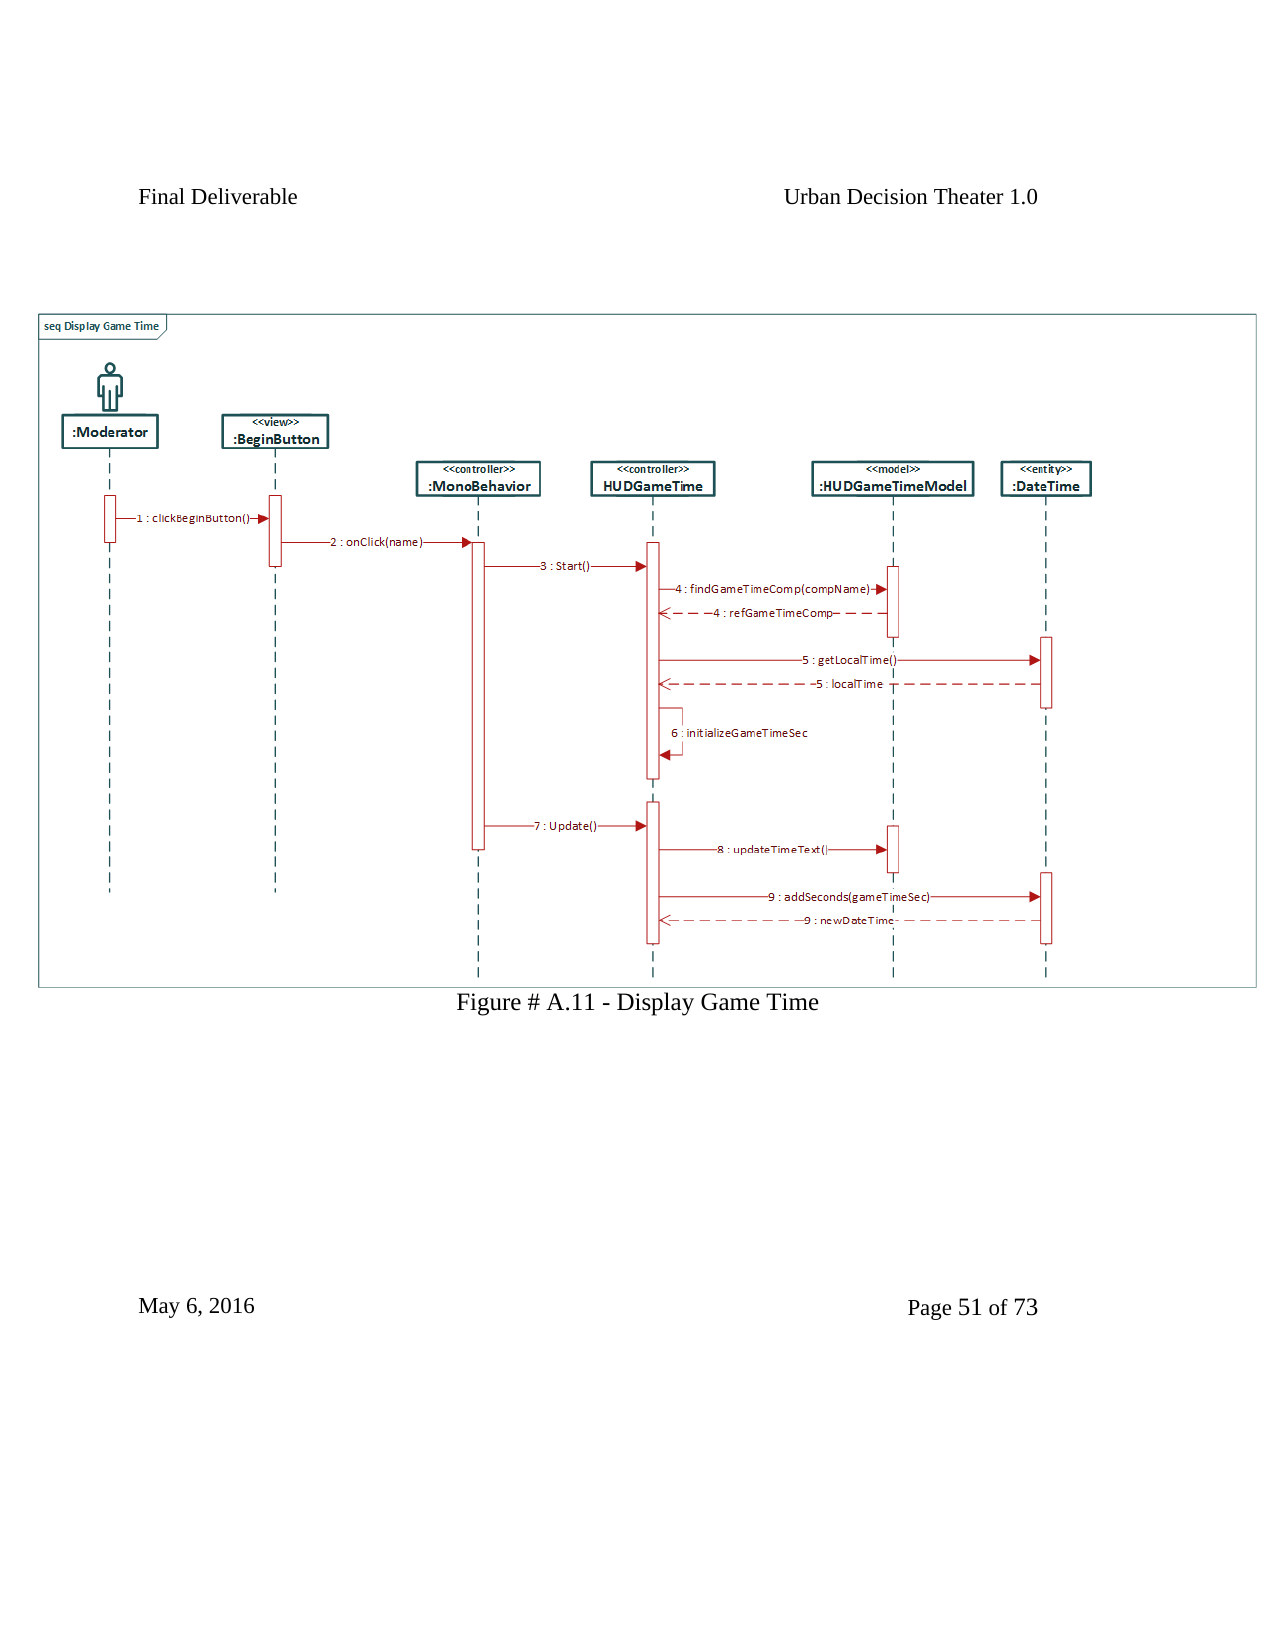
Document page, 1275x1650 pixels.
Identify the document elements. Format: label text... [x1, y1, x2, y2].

picture [37, 313, 1257, 988]
text Figure # A.11 - Display Game Time [150, 988, 1125, 1016]
